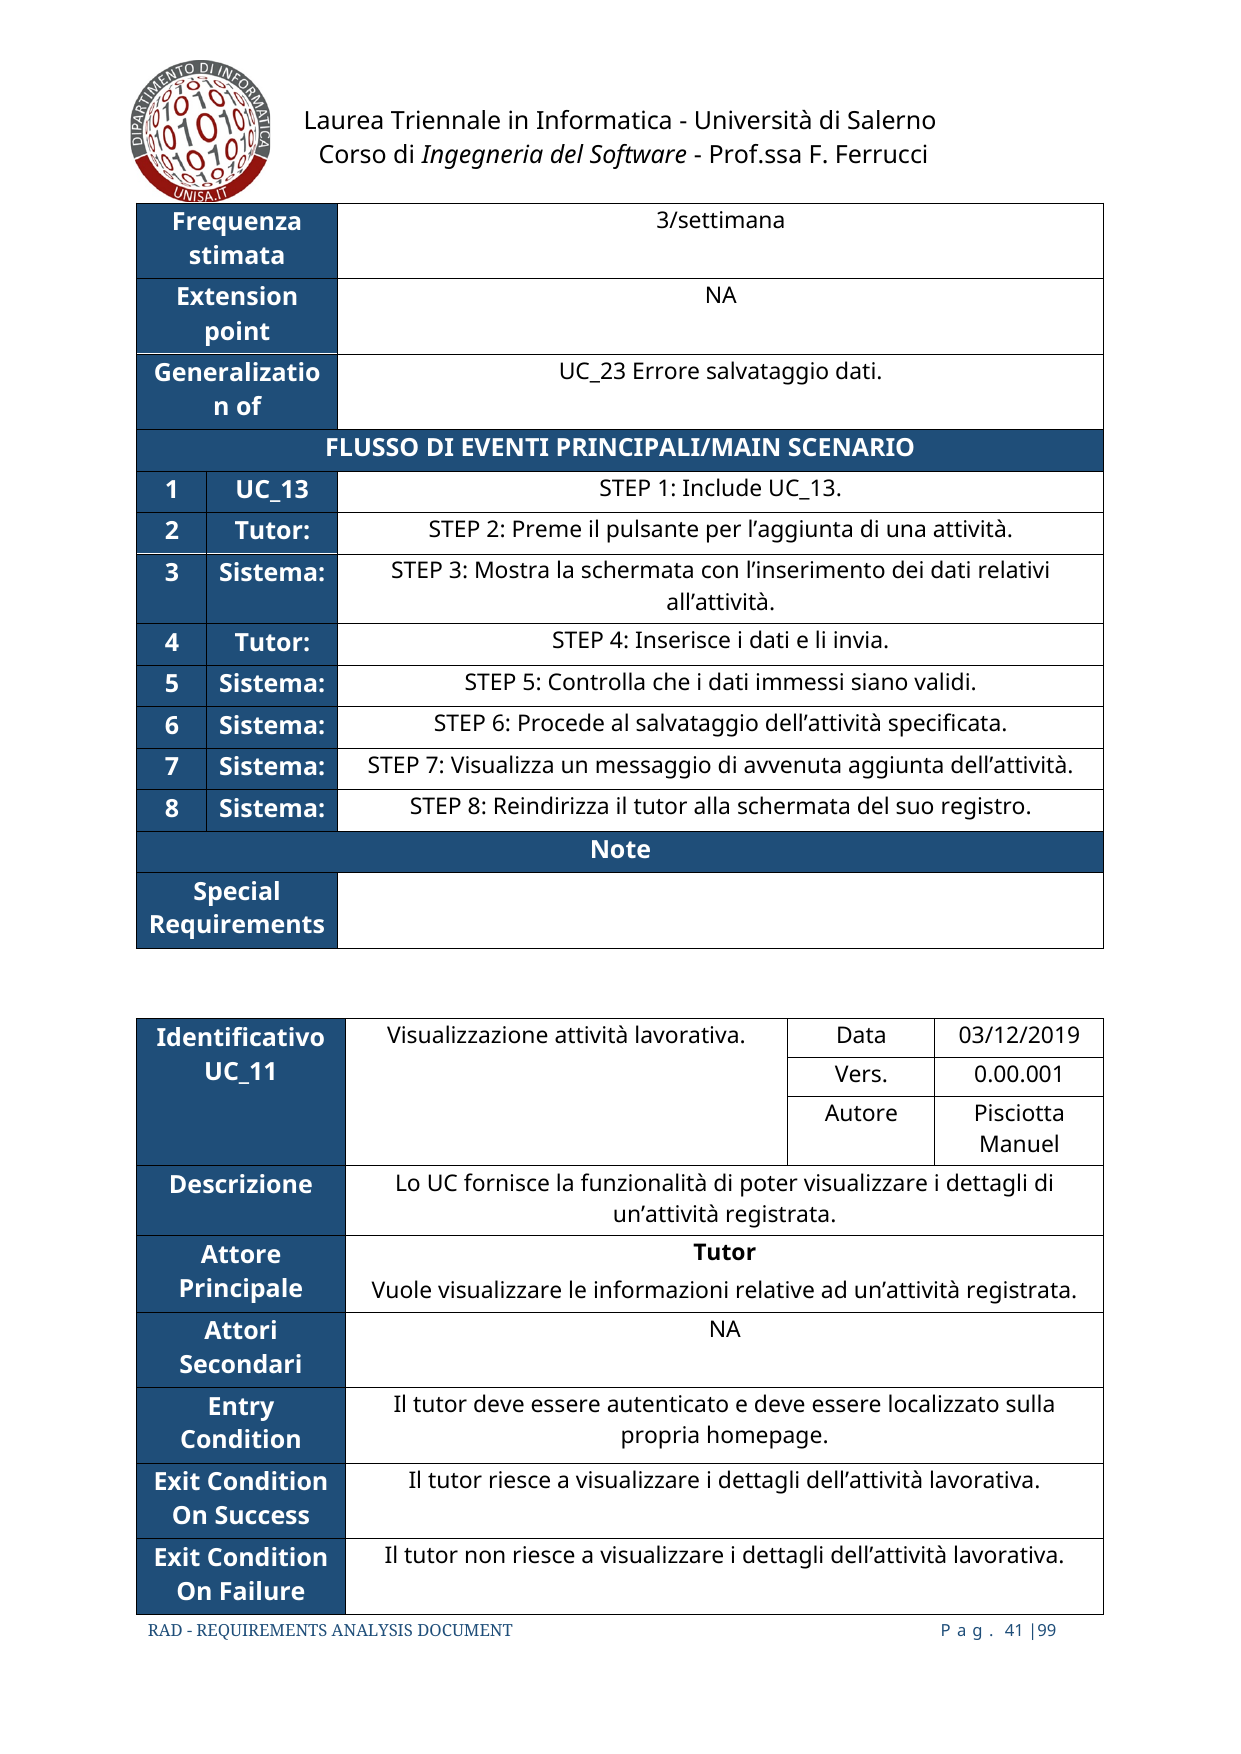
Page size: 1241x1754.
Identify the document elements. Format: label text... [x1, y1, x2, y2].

table_cell 5 [137, 666, 206, 706]
table_cell Descrizione [137, 1166, 345, 1235]
table_cell Tutor Vuole visualizzare le informazioni relative ad un’attività registrata. [346, 1236, 1103, 1312]
table_cell 3 [137, 555, 206, 623]
table_cell 1 [137, 472, 206, 512]
table_cell Autore [788, 1097, 934, 1165]
table_cell 2 [137, 513, 206, 553]
table_cell Special Requirements [137, 873, 337, 948]
table_cell STEP 3: Mostra la schermata con l’inserimento dei dati relativi all’attività. [338, 555, 1103, 623]
table_cell Generalization of [137, 355, 337, 429]
table_cell 3/settimana [338, 204, 1103, 278]
table_cell Exit Condition On Success [137, 1464, 345, 1538]
table_cell 8 [137, 790, 206, 831]
table_cell [338, 873, 1103, 948]
table_header Data [788, 1019, 934, 1057]
table_header Identificativo UC_11 [137, 1019, 345, 1165]
table_cell Sistema: [207, 749, 337, 789]
table_cell Il tutor riesce a visualizzare i dettagli dell’attività lavorativa. [346, 1464, 1103, 1538]
table_cell STEP 4: Inserisce i dati e li invia. [338, 624, 1103, 665]
table_cell Sistema: [207, 666, 337, 706]
table_cell 6 [137, 707, 206, 748]
table_cell FLUSSO DI EVENTI PRINCIPALI/MAIN SCENARIO [137, 430, 1103, 471]
table_cell Il tutor non riesce a visualizzare i dettagli dell’attività lavorativa. [346, 1539, 1103, 1614]
table_cell Il tutor deve essere autenticato e deve essere localizzato sulla propria homepage. [346, 1388, 1103, 1463]
table_cell Frequenza stimata [137, 204, 337, 278]
table_cell Entry Condition [137, 1388, 345, 1463]
table_cell Tutor: [207, 624, 337, 665]
table_header Visualizzazione attività lavorativa. [346, 1019, 787, 1165]
table_cell STEP 6: Procede al salvataggio dell’attività specificata. [338, 707, 1103, 748]
table_cell Sistema: [207, 555, 337, 623]
table_cell UC_23 Errore salvataggio dati. [338, 355, 1103, 429]
table_cell STEP 8: Reindirizza il tutor alla schermata del suo registro. [338, 790, 1103, 831]
table_cell Attori Secondari [137, 1313, 345, 1387]
table_cell 0.00.001 [935, 1058, 1103, 1096]
table_cell Vers. [788, 1058, 934, 1096]
table_cell Sistema: [207, 707, 337, 748]
table_cell NA [338, 279, 1103, 353]
table_cell STEP 1: Include UC_13. [338, 472, 1103, 512]
table_header 03/12/2019 [935, 1019, 1103, 1057]
table_cell STEP 2: Preme il pulsante per l’aggiunta di una attività. [338, 513, 1103, 553]
table_cell Pisciotta Manuel [935, 1097, 1103, 1165]
picture [129, 60, 271, 201]
table_cell 4 [137, 624, 206, 665]
table_cell NA [346, 1313, 1103, 1387]
table_cell Attore Principale [137, 1236, 345, 1312]
table_cell Tutor: [207, 513, 337, 553]
table_cell UC_13 [207, 472, 337, 512]
table_cell STEP 7: Visualizza un messaggio di avvenuta aggiunta dell’attività. [338, 749, 1103, 789]
table_cell Lo UC fornisce la funzionalità di poter visualizzare i dettagli di un’attività registrata. [346, 1166, 1103, 1235]
table_cell Exit Condition On Failure [137, 1539, 345, 1614]
table_cell Note [137, 832, 1103, 872]
table_cell Sistema: [207, 790, 337, 831]
table_cell 7 [137, 749, 206, 789]
table_cell Extension point [137, 279, 337, 353]
table_cell STEP 5: Controlla che i dati immessi siano validi. [338, 666, 1103, 706]
